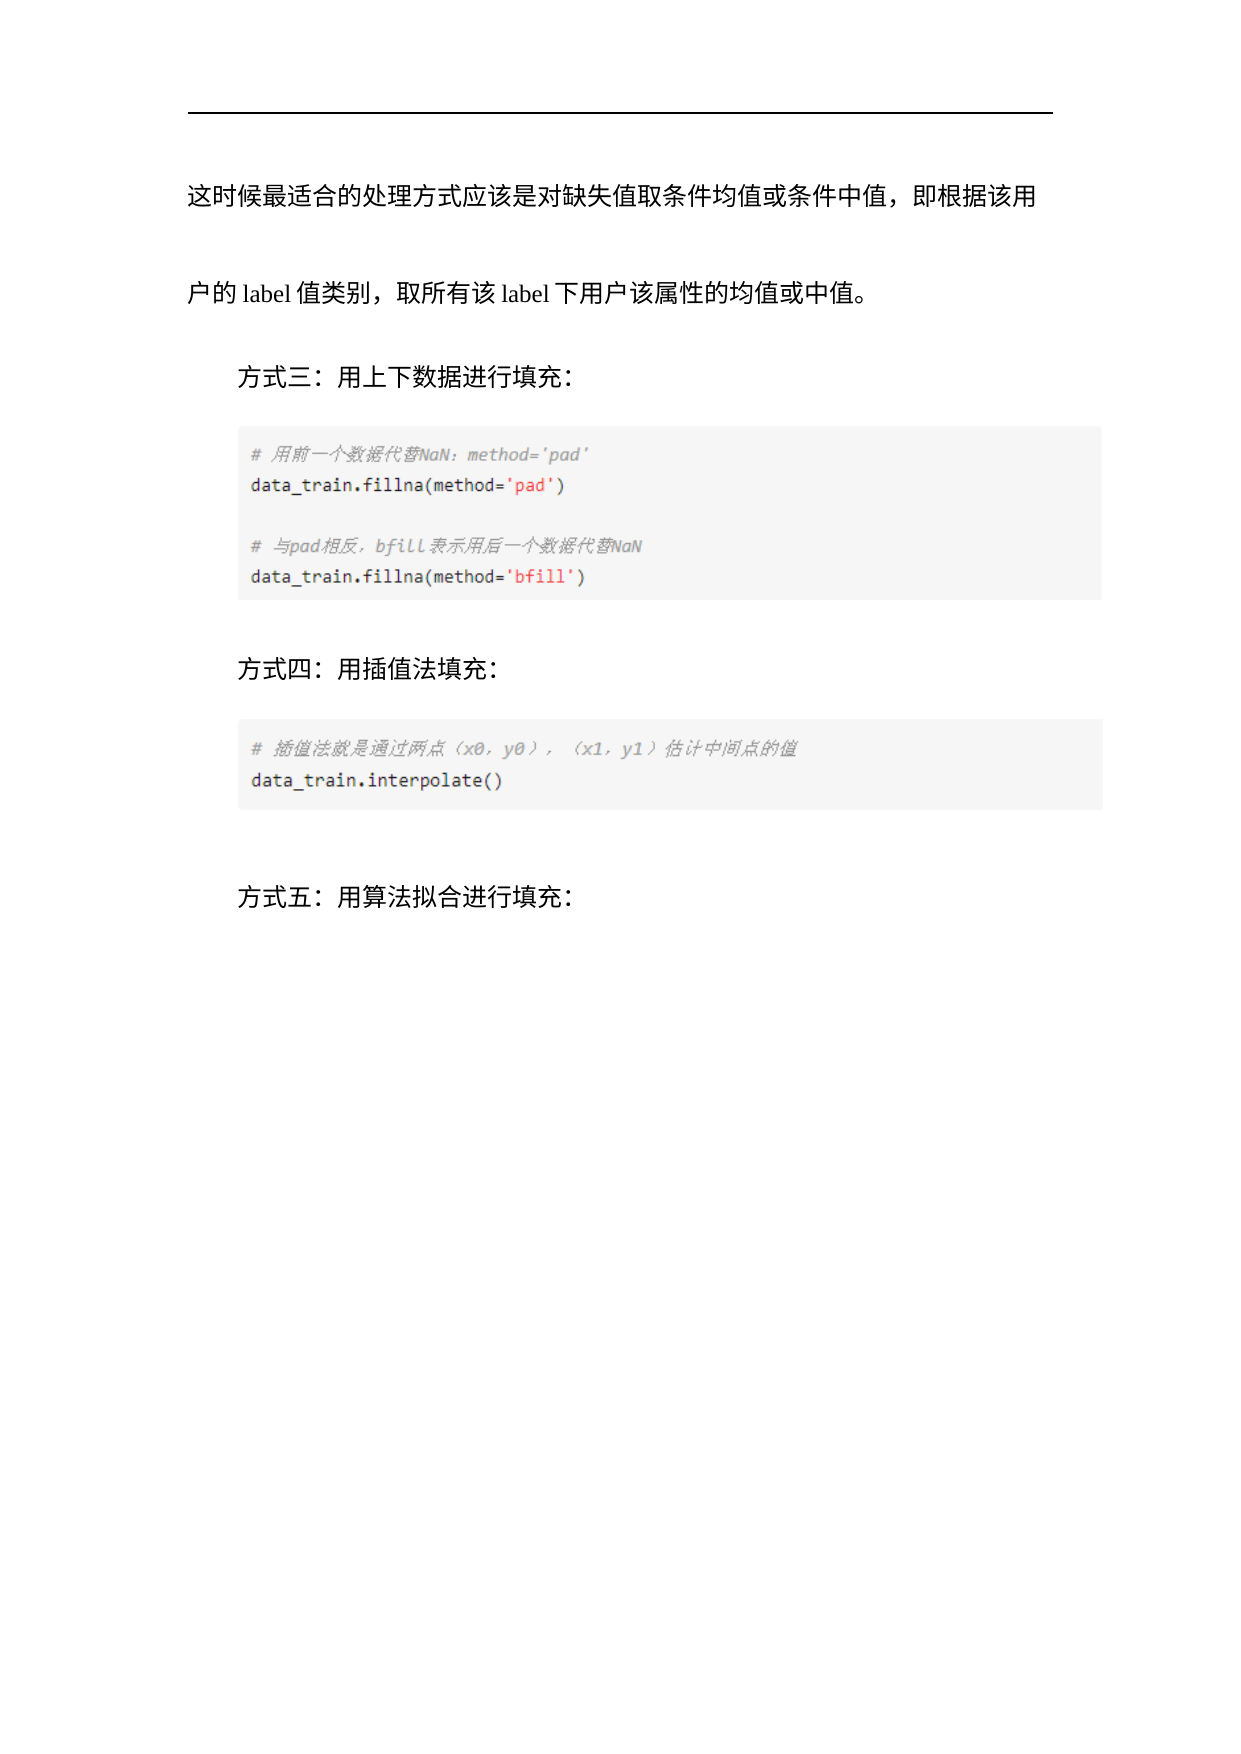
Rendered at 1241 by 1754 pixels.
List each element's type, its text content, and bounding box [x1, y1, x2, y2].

picture [237, 718, 1103, 821]
picture [237, 425, 1103, 600]
text 方式四：用插值法填充： [187, 635, 1053, 700]
text 方式三：用上下数据进行填充： [187, 343, 1053, 408]
text 方式五：用算法拟合进行填充： [187, 863, 1053, 928]
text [187, 162, 1053, 324]
